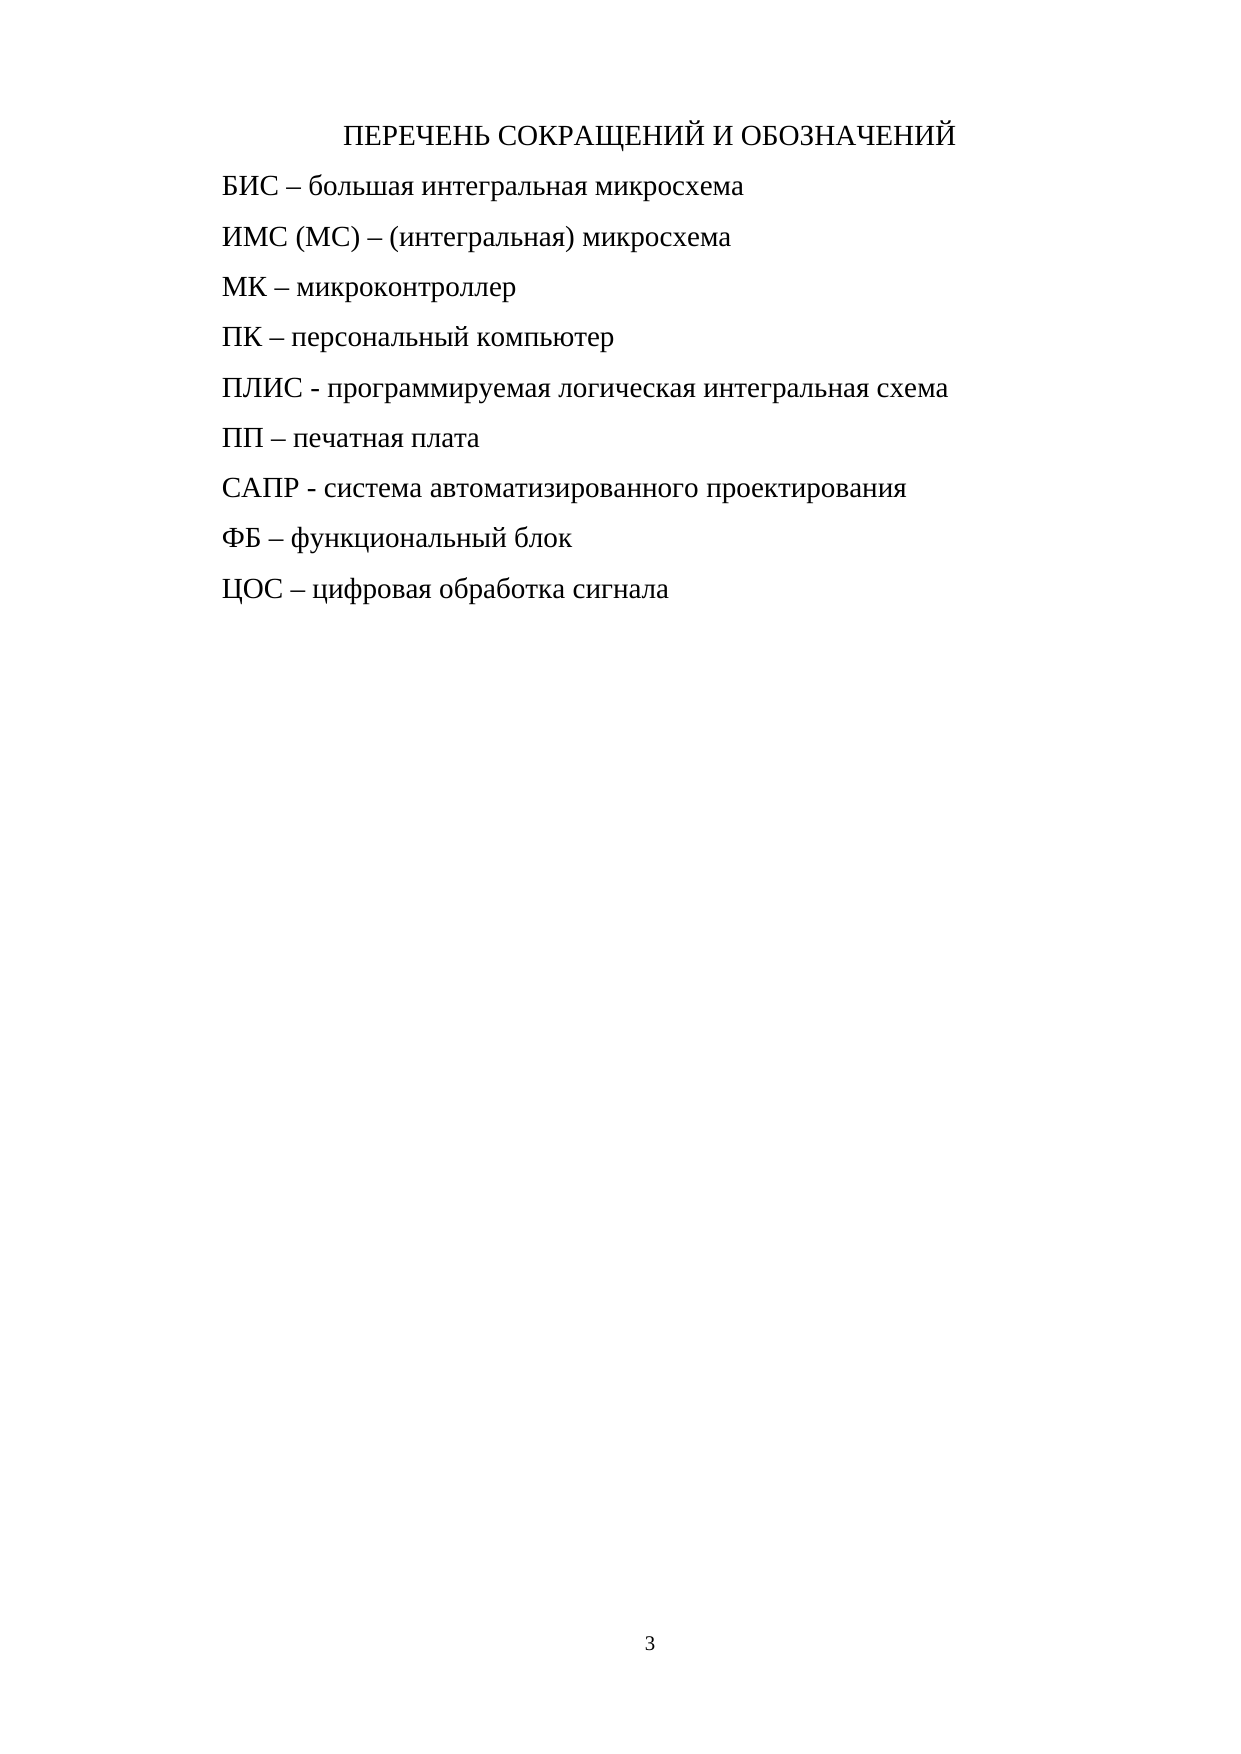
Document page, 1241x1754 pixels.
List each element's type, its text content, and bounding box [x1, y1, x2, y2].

text ИМС (МС) – (интегральная) микросхема [148, 219, 1152, 252]
text САПР - система автоматизированного проектирования [148, 470, 1152, 504]
text БИС – большая интегральная микросхема [148, 168, 1152, 202]
text ФБ – функциональный блок [148, 521, 1152, 554]
text ЦОС – цифровая обработка сигнала [148, 571, 1152, 604]
text ПП – печатная плата [148, 420, 1152, 453]
text МК – микроконтроллер [148, 269, 1152, 303]
text ПК – персональный компьютер [148, 319, 1152, 353]
text ПЛИС - программируемая логическая интегральная схема [148, 370, 1152, 403]
text ПЕРЕЧЕНЬ СОКРАЩЕНИЙ И ОБОЗНАЧЕНИЙ [148, 118, 1152, 152]
